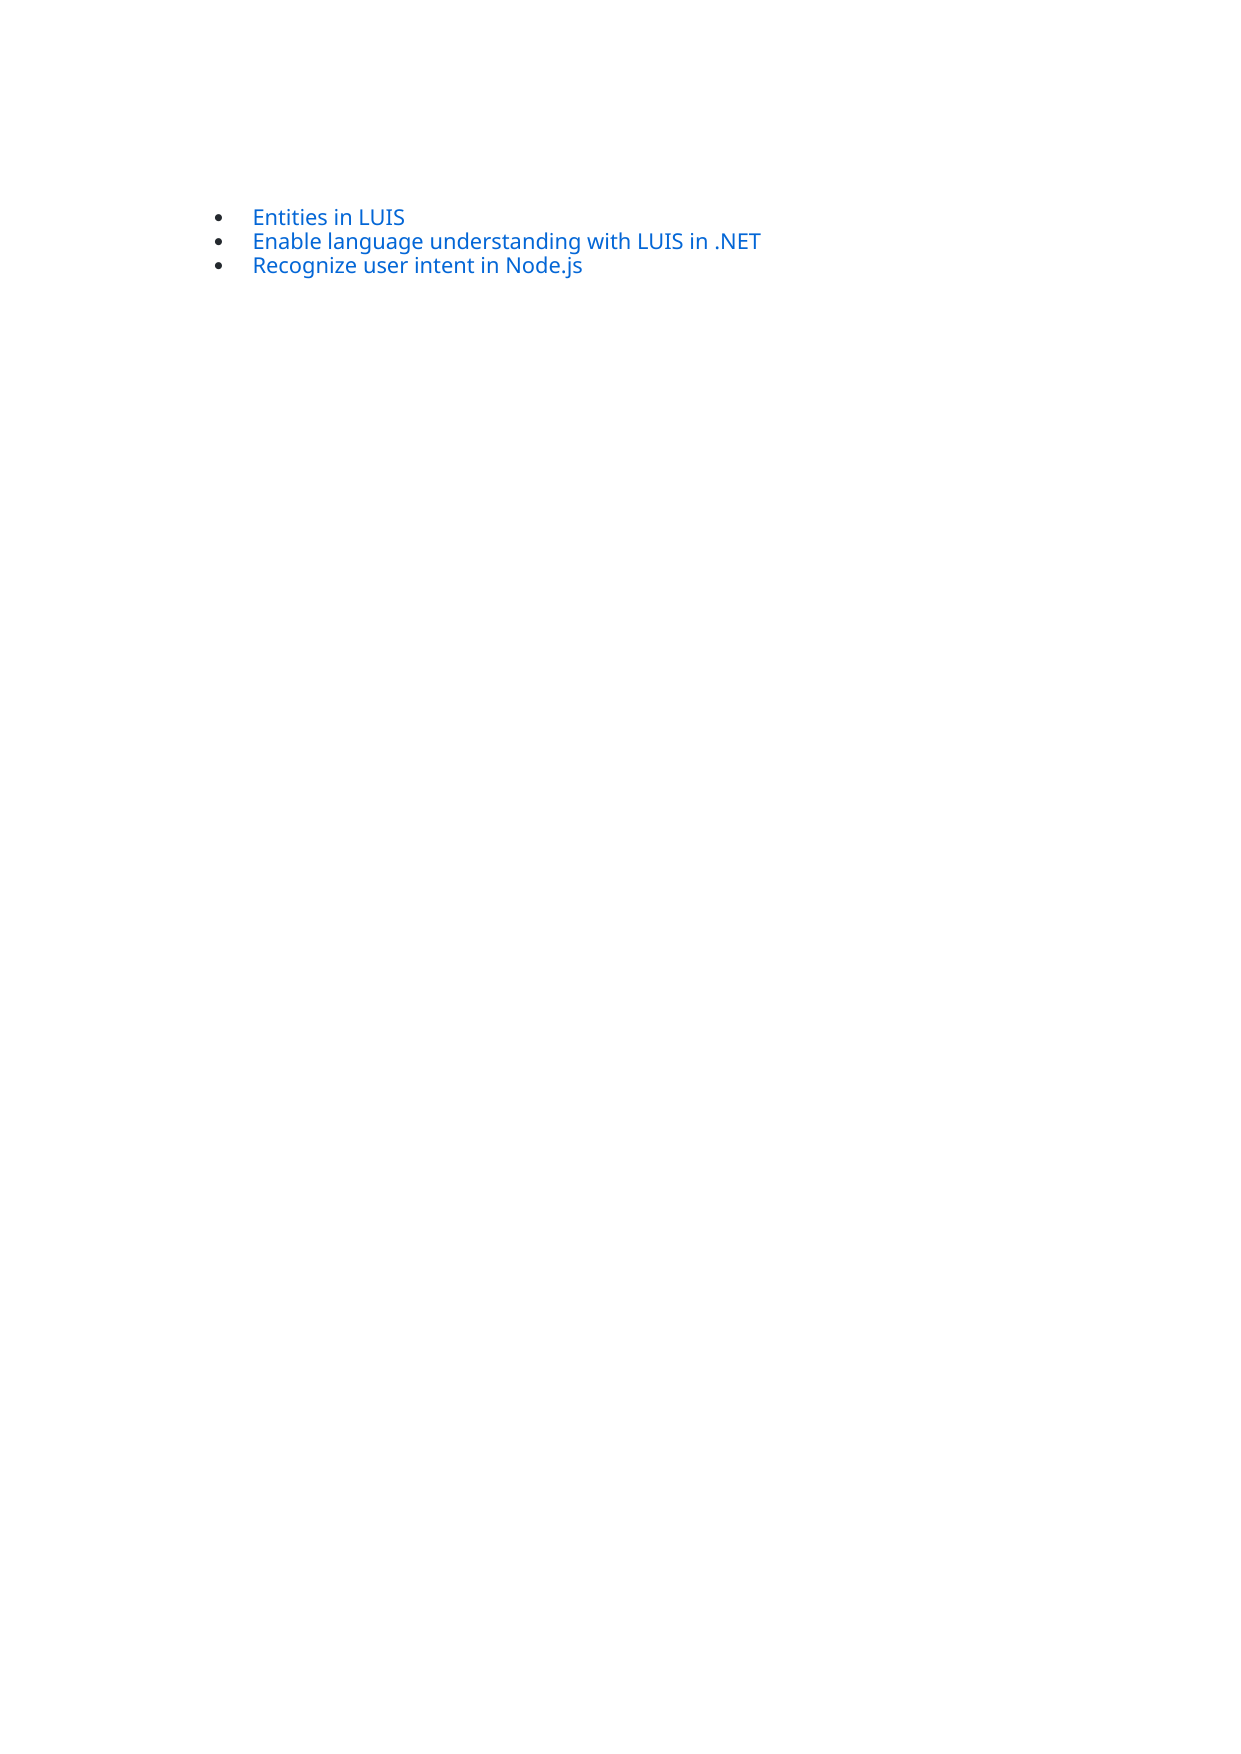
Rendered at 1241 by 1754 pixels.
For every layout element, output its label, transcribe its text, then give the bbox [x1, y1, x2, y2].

list Recognize user intent in Node.js [215, 254, 1063, 278]
list Entities in LUIS [215, 207, 1063, 231]
list Enable language understanding with LUIS in .NET [215, 231, 1063, 254]
